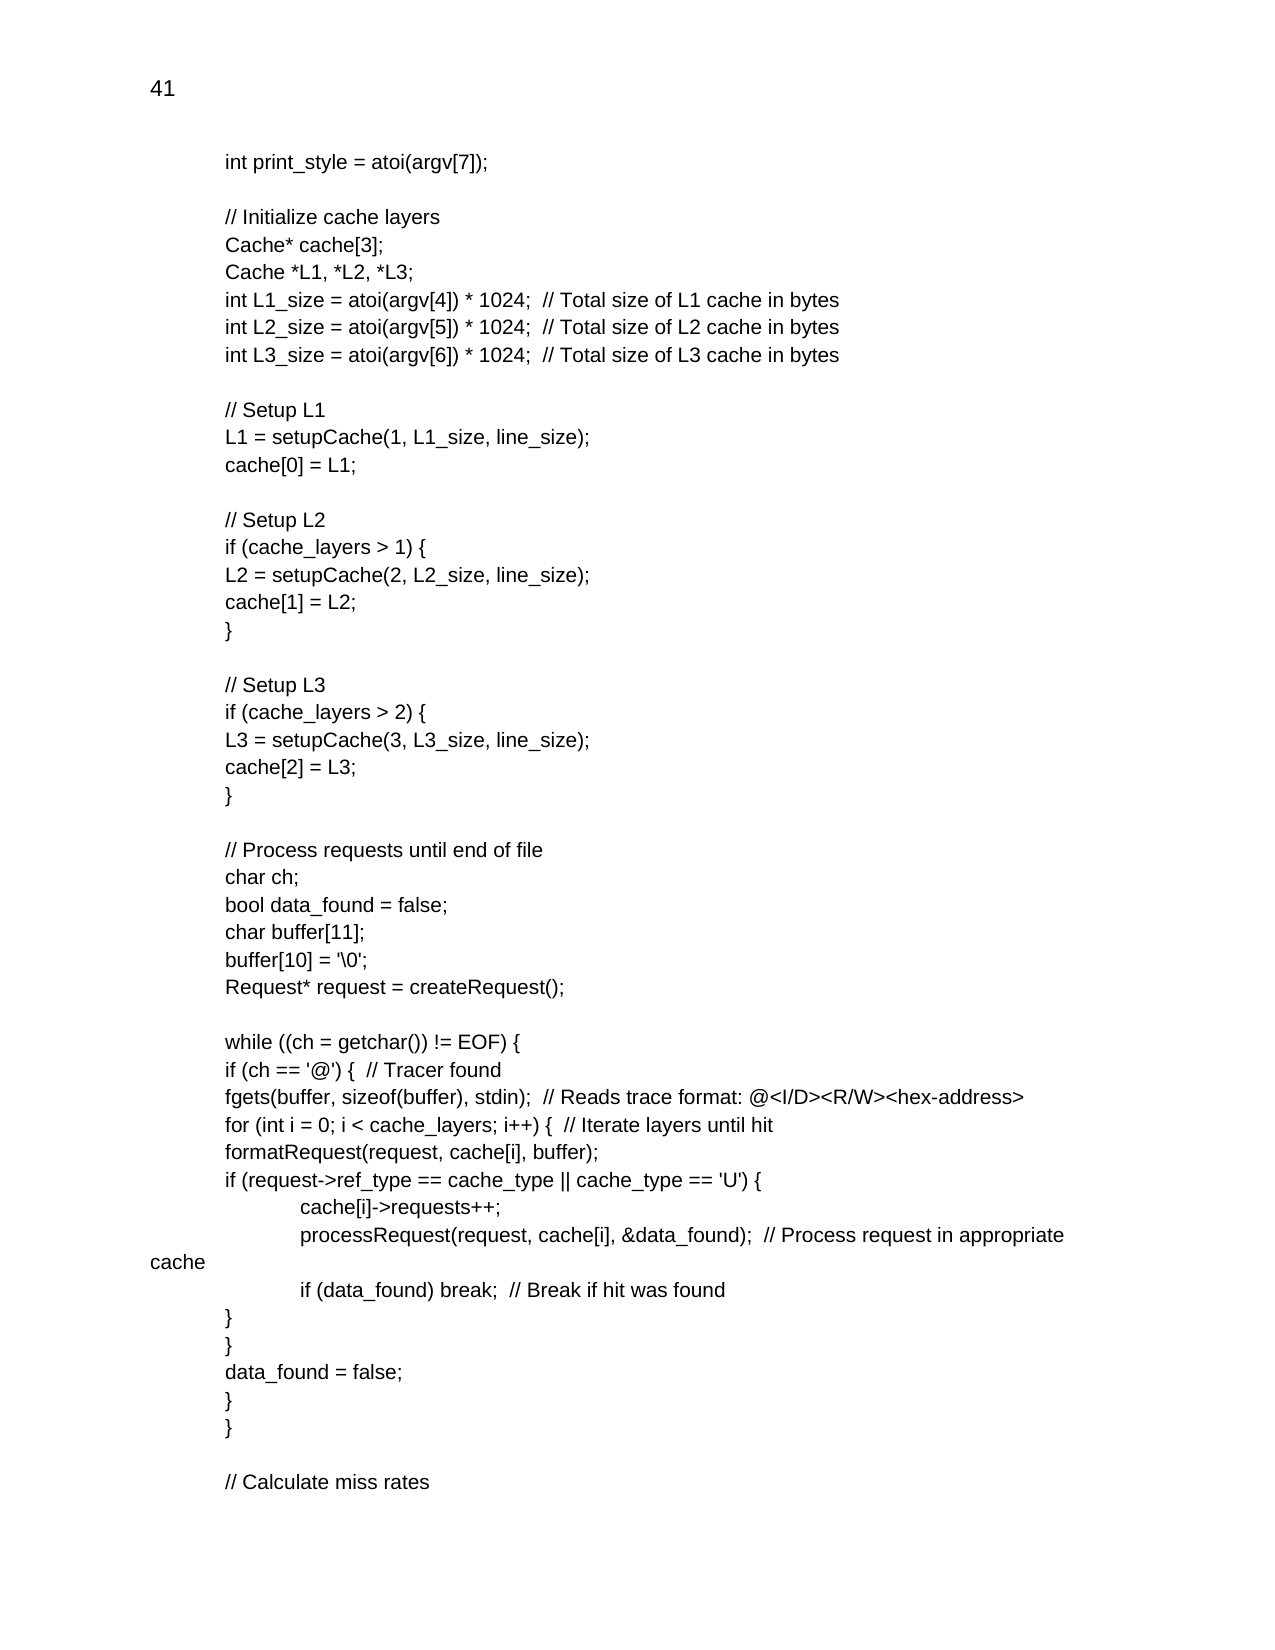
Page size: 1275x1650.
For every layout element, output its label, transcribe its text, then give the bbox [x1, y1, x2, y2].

text } [150, 1332, 1125, 1356]
text cache[2] = L3; [150, 755, 1125, 779]
text int L3_size = atoi(argv[6]) * 1024; // Total size of L3 cache in bytes [150, 342, 1125, 366]
text Request* request = createRequest(); [150, 975, 1125, 999]
text if (cache_layers > 1) { [150, 535, 1125, 559]
text L3 = setupCache(3, L3_size, line_size); [150, 727, 1125, 751]
text // Initialize cache layers [150, 205, 1125, 229]
text Cache* cache[3]; [150, 232, 1125, 256]
text int L2_size = atoi(argv[5]) * 1024; // Total size of L2 cache in bytes [150, 315, 1125, 339]
text L2 = setupCache(2, L2_size, line_size); [150, 562, 1125, 586]
text L1 = setupCache(1, L1_size, line_size); [150, 425, 1125, 449]
text if (cache_layers > 2) { [150, 700, 1125, 724]
text formatRequest(request, cache[i], buffer); [150, 1140, 1125, 1164]
text int L1_size = atoi(argv[4]) * 1024; // Total size of L1 cache in bytes [150, 287, 1125, 311]
text // Setup L2 [150, 507, 1125, 531]
text } [150, 782, 1125, 806]
text } [150, 1415, 1125, 1439]
text char buffer[11]; [150, 920, 1125, 944]
text cache[0] = L1; [150, 452, 1125, 476]
text data_found = false; [150, 1360, 1125, 1384]
text cache[1] = L2; [150, 590, 1125, 614]
text // Process requests until end of file [150, 837, 1125, 861]
text } [150, 617, 1125, 641]
text // Setup L1 [150, 397, 1125, 421]
text buffer[10] = '\0'; [150, 947, 1125, 971]
text while ((ch = getchar()) != EOF) { [150, 1030, 1125, 1054]
text for (int i = 0; i < cache_layers; i++) { // Iterate layers until hit [150, 1112, 1125, 1136]
text if (request->ref_type == cache_type || cache_type == 'U') { [150, 1167, 1125, 1191]
text if (ch == '@') { // Tracer found [150, 1057, 1125, 1081]
text } [150, 1305, 1125, 1329]
text } [150, 1387, 1125, 1411]
text cache[i]->requests++; [150, 1195, 1125, 1219]
text Cache *L1, *L2, *L3; [150, 260, 1125, 284]
text char ch; [150, 865, 1125, 889]
text bool data_found = false; [150, 892, 1125, 916]
text // Calculate miss rates [150, 1470, 1125, 1494]
text processRequest(request, cache[i], &data_found); // Process request in appropriate cache [150, 1222, 1125, 1274]
text fgets(buffer, sizeof(buffer), stdin); // Reads trace format: @<I/D><R/W><hex-address> [150, 1085, 1125, 1109]
text int print_style = atoi(argv[7]); [150, 150, 1125, 174]
text // Setup L3 [150, 672, 1125, 696]
text if (data_found) break; // Break if hit was found [150, 1277, 1125, 1301]
